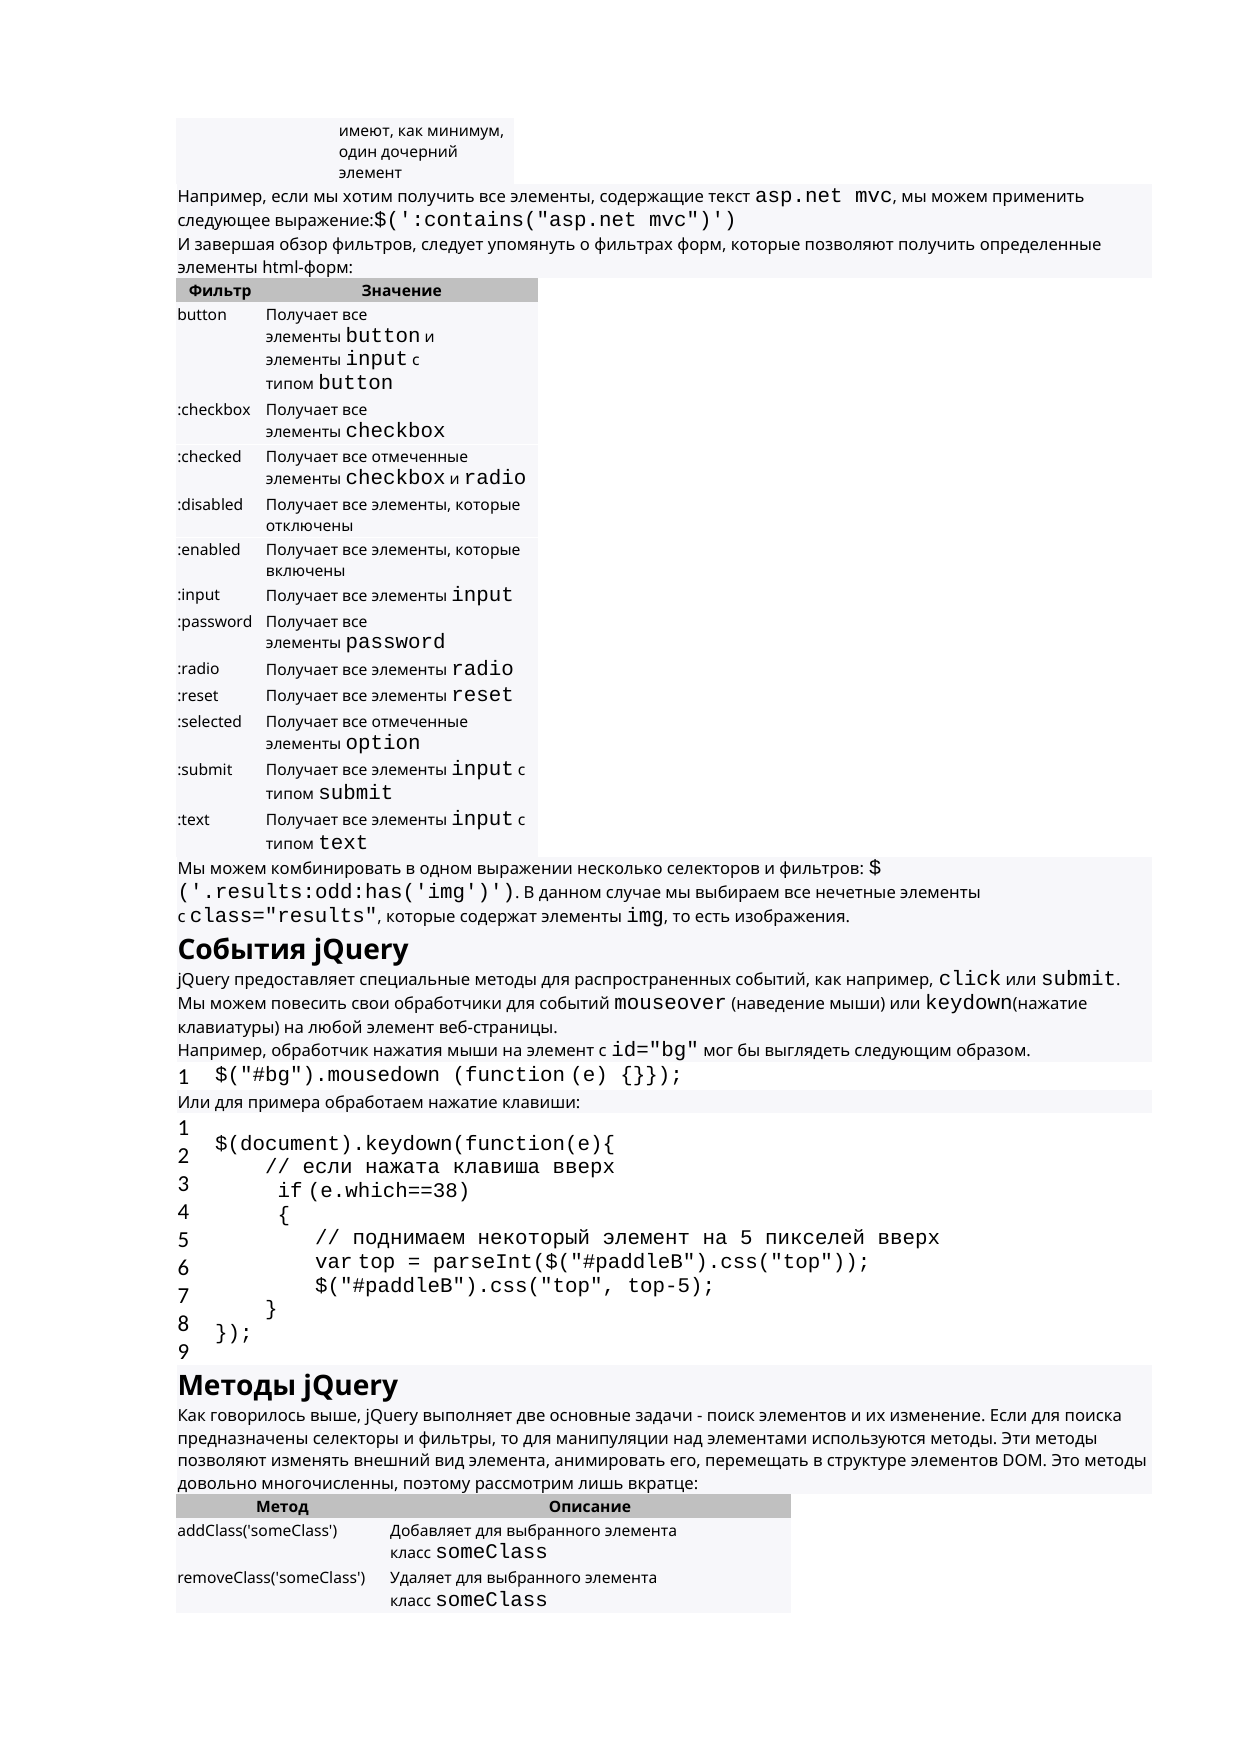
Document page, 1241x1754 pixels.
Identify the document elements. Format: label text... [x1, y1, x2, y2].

text Мы можем комбинировать в одном выражении несколько селекторов и фильтров: $('.results:odd:has('img')'). В данном случае мы выбираем все нечетные элементы с class="results", которые содержат элементы img, то есть изображения. [177, 857, 1152, 929]
text jQuery предоставляет специальные методы для распространенных событий, как например, click или submit. Мы можем повесить свои обработчики для событий mouseover (наведение мыши) или keydown(нажатие клавиатуры) на любой элемент веб-страницы. [177, 967, 1152, 1038]
subtitle События jQuery [177, 929, 1152, 967]
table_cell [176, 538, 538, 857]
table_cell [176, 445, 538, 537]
subtitle Методы jQuery [177, 1365, 1152, 1403]
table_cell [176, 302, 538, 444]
text Например, обработчик нажатия мыши на элемент с id="bg" мог бы выглядеть следующим образом. [177, 1038, 1152, 1062]
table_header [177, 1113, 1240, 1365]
text Как говорилось выше, jQuery выполняет две основные задачи - поиск элементов и их изменение. Если для поиска предназначены селекторы и фильтры, то для манипуляции над элементами используются методы. Эти методы позволяют изменять внешний вид элемента, анимировать его, перемещать в структуре элементов DOM. Это методы довольно многочисленны, поэтому рассмотрим лишь вкратце: [177, 1403, 1152, 1494]
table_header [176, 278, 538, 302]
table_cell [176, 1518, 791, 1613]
text Или для примера обработаем нажатие клавиши: [177, 1090, 1152, 1113]
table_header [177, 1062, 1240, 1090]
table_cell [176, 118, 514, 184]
text Например, если мы хотим получить все элементы, содержащие текст asp.net mvc, мы можем применить следующее выражение:$(':contains("asp.net mvc")') [177, 184, 1152, 233]
text И завершая обзор фильтров, следует упомянуть о фильтрах форм, которые позволяют получить определенные элементы html-форм: [177, 233, 1152, 278]
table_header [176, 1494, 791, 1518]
